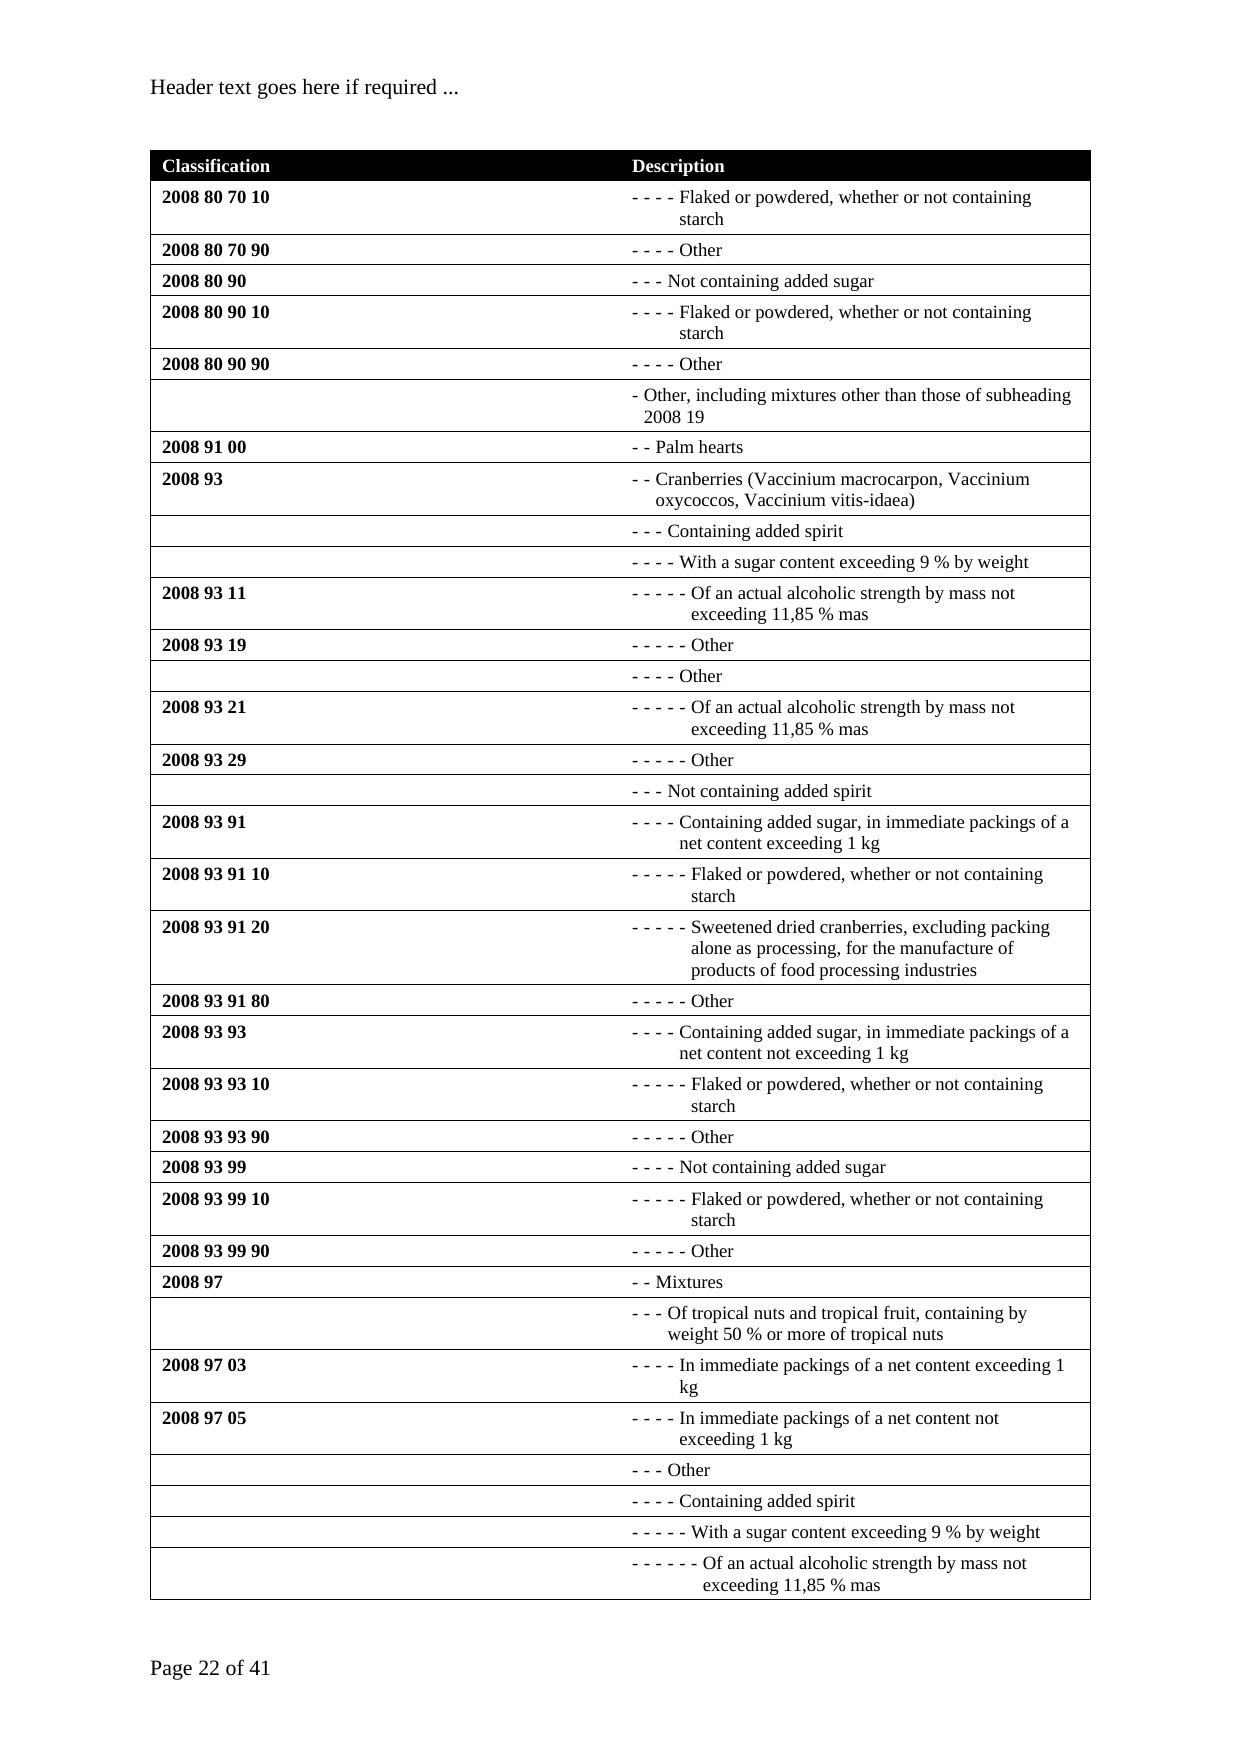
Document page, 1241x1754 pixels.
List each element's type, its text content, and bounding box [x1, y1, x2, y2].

table_cell 2008 93 99 90 [151, 1236, 621, 1266]
table_cell 2008 93 91 80 [151, 985, 621, 1015]
table_cell [151, 1486, 621, 1516]
table_cell - - - - - Sweetened dried cranberries, excluding packing alone as processing, for the manufacture of products of food processing industries [621, 911, 1090, 984]
table_cell - - - - - Other [621, 1236, 1090, 1266]
table_cell - - - Other [621, 1455, 1090, 1485]
table_cell - - Palm hearts [621, 432, 1090, 462]
table_cell - - Mixtures [621, 1267, 1090, 1297]
table_cell 2008 93 93 10 [151, 1069, 621, 1120]
table_cell 2008 93 91 20 [151, 911, 621, 984]
table_cell - - - Of tropical nuts and tropical fruit, containing by weight 50 % or more of tropical nuts [621, 1298, 1090, 1349]
table_cell 2008 80 70 90 [151, 235, 621, 264]
table_header Description [621, 151, 1090, 181]
table_cell 2008 93 29 [151, 745, 621, 774]
table_cell - - - - Other [621, 235, 1090, 264]
table_cell [151, 1455, 621, 1485]
table_cell - - - - Containing added sugar, in immediate packings of a net content not exceeding 1 kg [621, 1016, 1090, 1068]
table_cell - - - - - Flaked or powdered, whether or not containing starch [621, 1069, 1090, 1120]
table_cell 2008 93 93 90 [151, 1121, 621, 1151]
table_cell 2008 93 [151, 463, 621, 515]
table_cell [151, 775, 621, 805]
table_cell - - - - Other [621, 661, 1090, 691]
table_cell 2008 97 03 [151, 1350, 621, 1402]
table_cell [151, 1517, 621, 1547]
table_cell - - - - In immediate packings of a net content not exceeding 1 kg [621, 1403, 1090, 1454]
table_cell 2008 97 05 [151, 1403, 621, 1454]
table_cell [151, 1298, 621, 1349]
table_cell 2008 93 93 [151, 1016, 621, 1068]
table_cell - - - - - Other [621, 745, 1090, 774]
table_cell 2008 93 99 [151, 1152, 621, 1182]
table_cell 2008 93 99 10 [151, 1183, 621, 1235]
table_cell - - - - Containing added spirit [621, 1486, 1090, 1516]
table_cell [151, 1548, 621, 1599]
table_cell - - - - - Of an actual alcoholic strength by mass not exceeding 11,85 % mas [621, 692, 1090, 743]
table_cell - - - - Containing added sugar, in immediate packings of a net content exceeding 1 kg [621, 806, 1090, 858]
table_cell - - - - - Flaked or powdered, whether or not containing starch [621, 859, 1090, 910]
table_cell 2008 93 19 [151, 630, 621, 660]
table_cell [621, 181, 1090, 233]
table_cell - - - - Other [621, 349, 1090, 379]
table_cell 2008 80 70 10 [151, 181, 621, 233]
table_cell 2008 80 90 90 [151, 349, 621, 379]
table_cell - Other, including mixtures other than those of subheading 2008 19 [621, 380, 1090, 431]
table_cell 2008 80 90 [151, 265, 621, 295]
table_cell - - - - - With a sugar content exceeding 9 % by weight [621, 1517, 1090, 1547]
table_cell - - - - - - Of an actual alcoholic strength by mass not exceeding 11,85 % mas [621, 1548, 1090, 1599]
table_cell 2008 91 00 [151, 432, 621, 462]
table_cell 2008 93 91 [151, 806, 621, 858]
table_cell - - - - - Other [621, 1121, 1090, 1151]
table_cell [151, 661, 621, 691]
table_cell - - - - With a sugar content exceeding 9 % by weight [621, 547, 1090, 577]
table_cell - - - - - Of an actual alcoholic strength by mass not exceeding 11,85 % mas [621, 578, 1090, 629]
table_cell - - - - - Other [621, 630, 1090, 660]
table_cell [151, 380, 621, 431]
table_cell [151, 516, 621, 546]
table_cell 2008 80 90 10 [151, 296, 621, 348]
table_cell - - - - Not containing added sugar [621, 1152, 1090, 1182]
table_cell 2008 93 21 [151, 692, 621, 743]
table_cell - - - Not containing added sugar [621, 265, 1090, 295]
table_cell 2008 97 [151, 1267, 621, 1297]
table_cell 2008 93 11 [151, 578, 621, 629]
table_cell - - - - Flaked or powdered, whether or not containing starch [621, 296, 1090, 348]
table_header Classification [151, 151, 621, 181]
table_cell - - Cranberries (Vaccinium macrocarpon, Vaccinium oxycoccos, Vaccinium vitis-idaea) [621, 463, 1090, 515]
table_cell - - - Containing added spirit [621, 516, 1090, 546]
table_cell 2008 93 91 10 [151, 859, 621, 910]
table_cell - - - - In immediate packings of a net content exceeding 1 kg [621, 1350, 1090, 1402]
table_cell [151, 547, 621, 577]
table_cell - - - - - Other [621, 985, 1090, 1015]
table_cell - - - Not containing added spirit [621, 775, 1090, 805]
table_cell - - - - - Flaked or powdered, whether or not containing starch [621, 1183, 1090, 1235]
